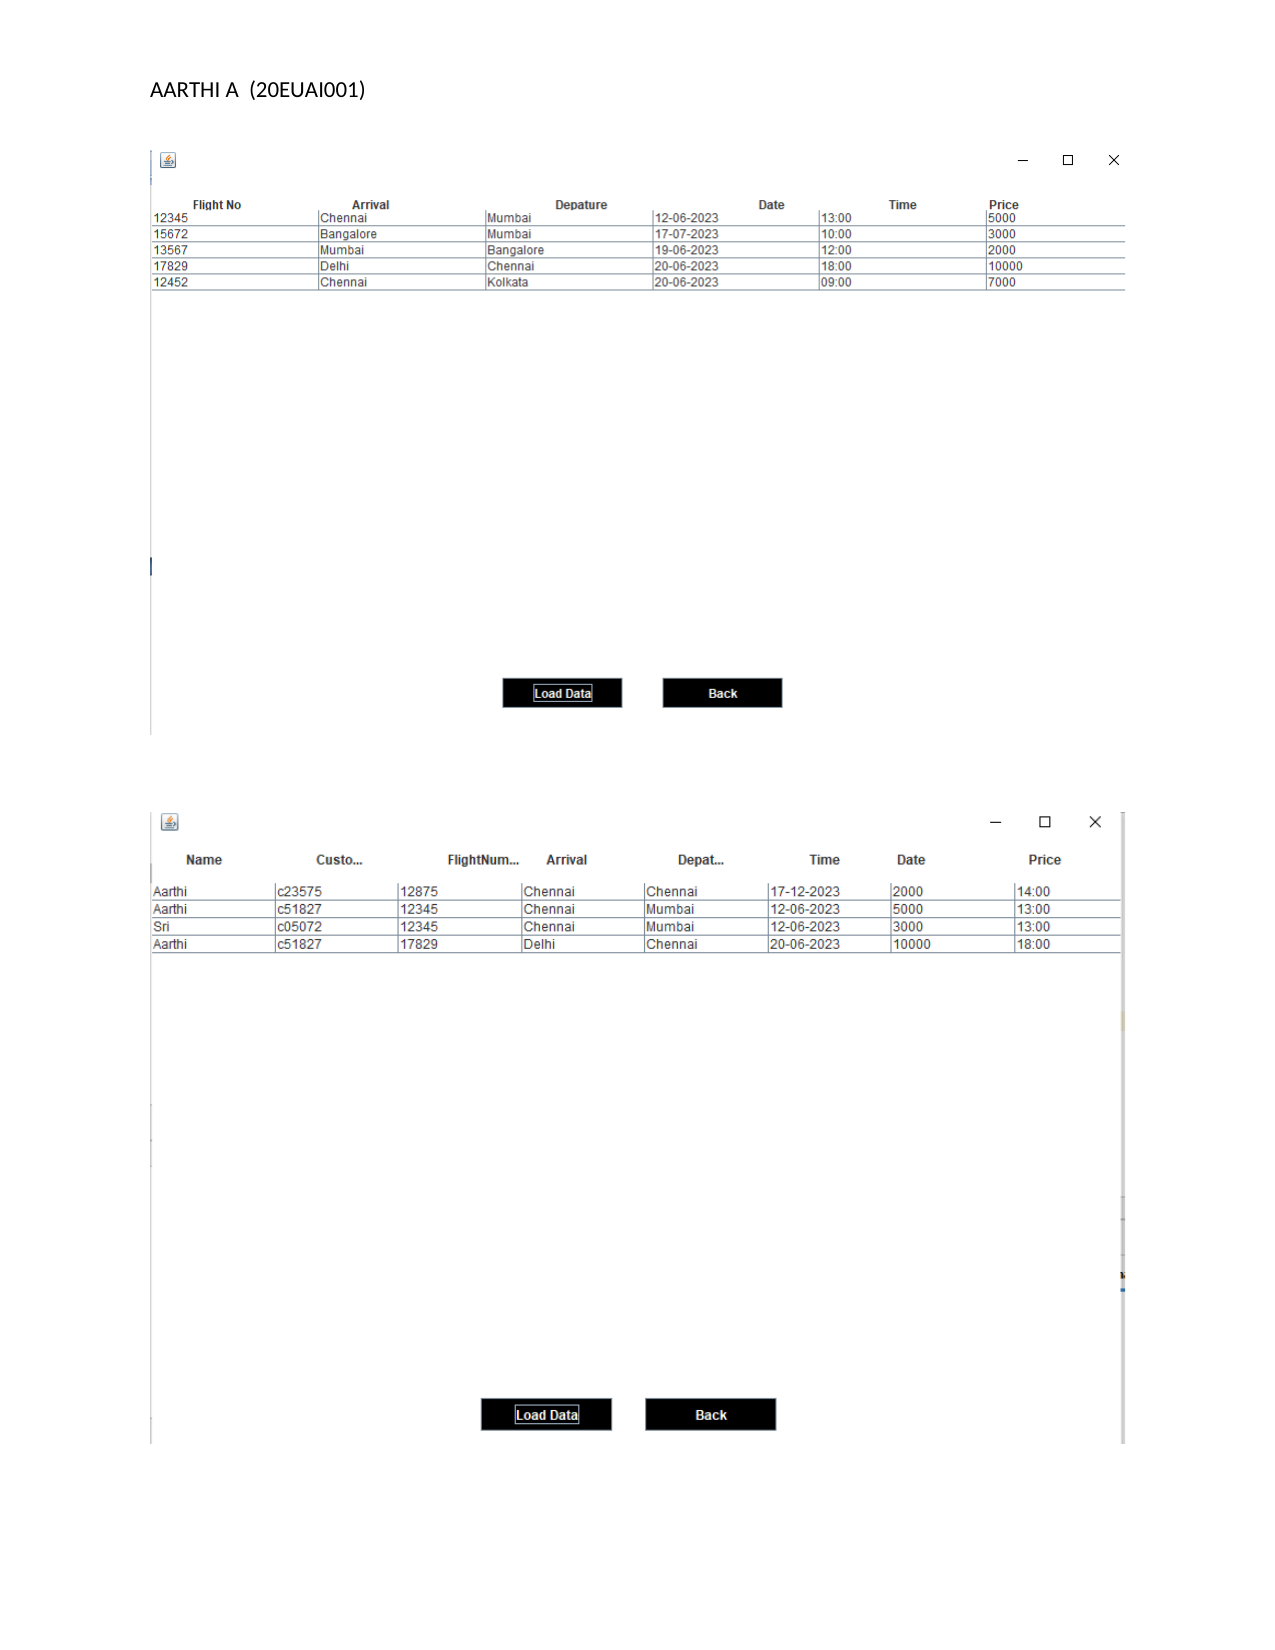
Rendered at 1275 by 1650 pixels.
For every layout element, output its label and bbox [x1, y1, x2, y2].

picture [150, 150, 1125, 735]
picture [150, 812, 1125, 1444]
